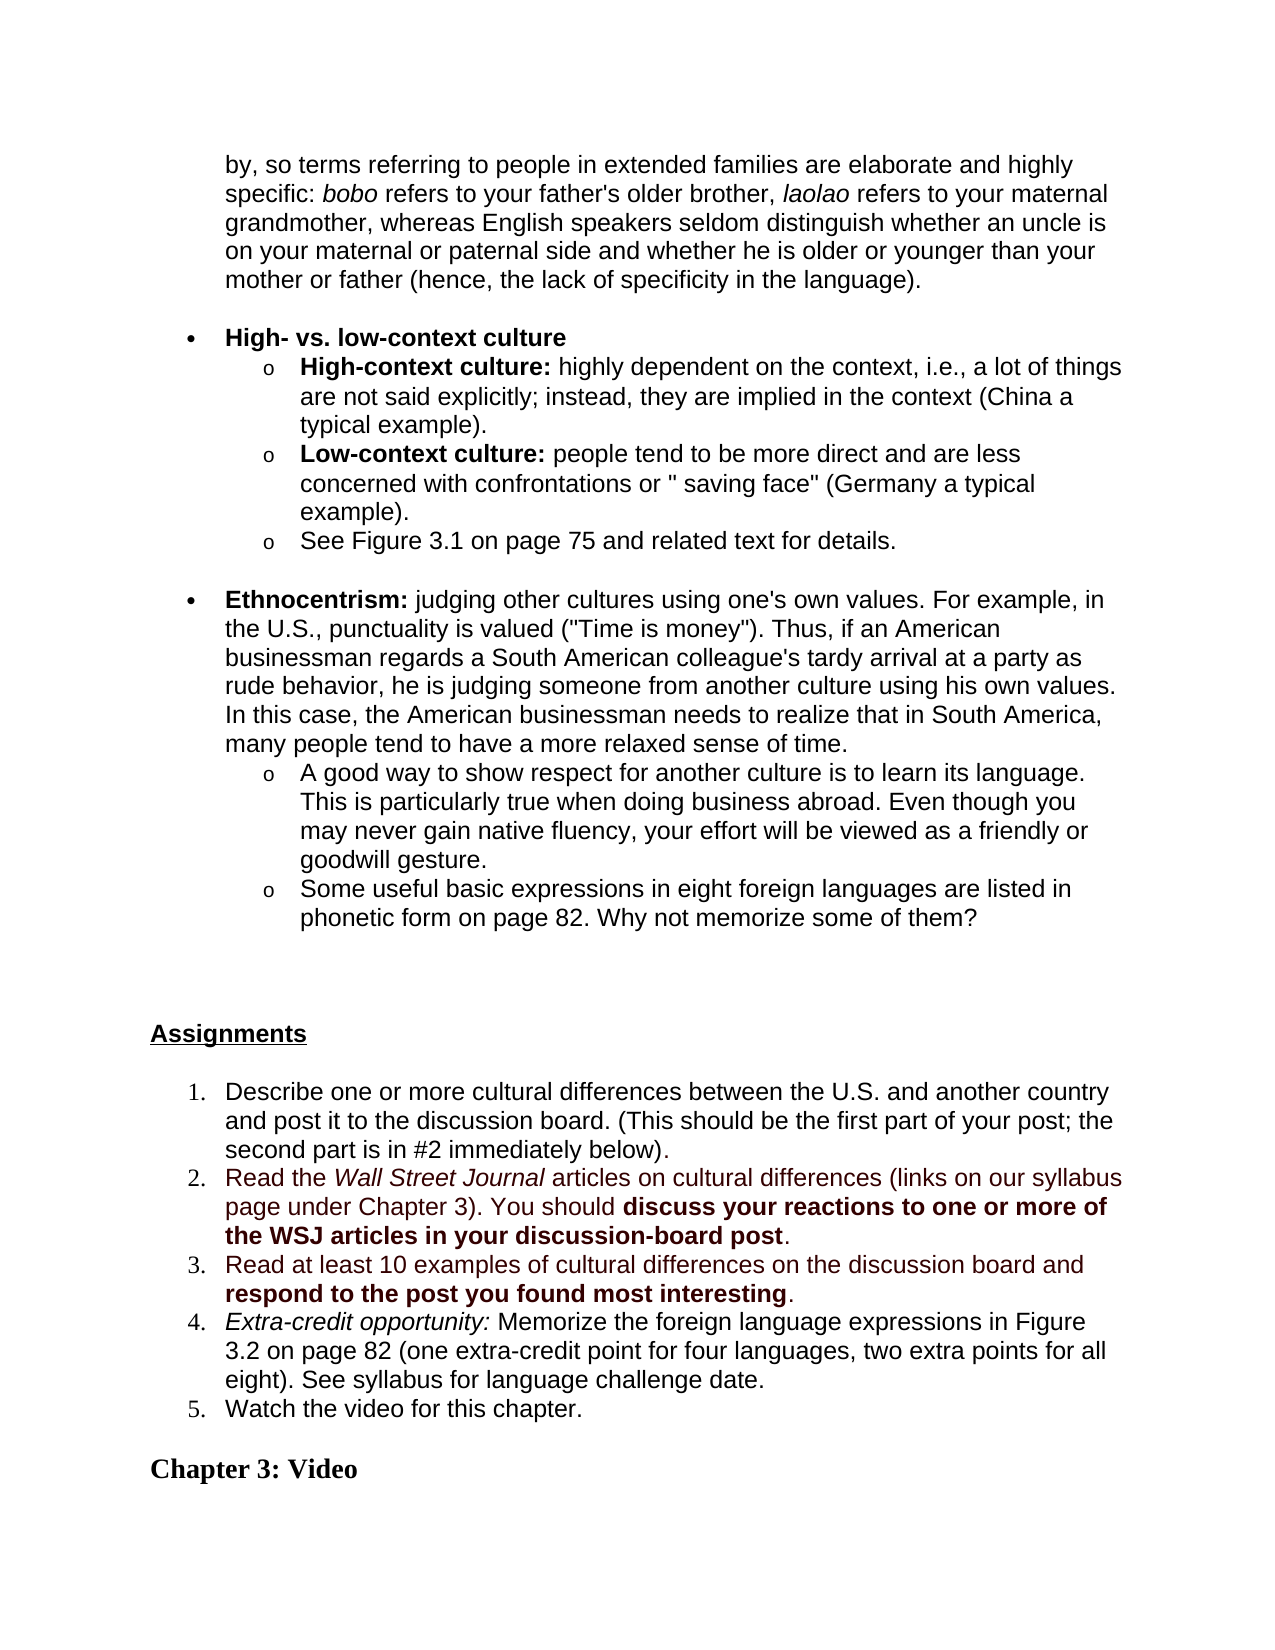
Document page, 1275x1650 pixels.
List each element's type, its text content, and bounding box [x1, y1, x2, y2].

list High-context culture: highly dependent on the context, i.e., a lot of things are not said explicitly; instead, they are implied in the context (China a typical example). [262, 352, 1125, 439]
list High- vs. low-context culture [187, 323, 1125, 352]
text Chapter 3: Video [150, 1452, 1125, 1484]
list Describe one or more cultural differences between the U.S. and another country and post it to the discussion board. (This should be the first part of your post; the second part is in #2 immediately below). [187, 1077, 1125, 1163]
list Watch the video for this chapter. [187, 1394, 1125, 1422]
list Read the Wall Street Journal articles on cultural differences (links on our syllabus page under Chapter 3). You should discuss your reactions to one or more of the WSJ articles in your discussion-board post. [187, 1163, 1125, 1250]
list A good way to show respect for another culture is to learn its language. This is particularly true when doing business abroad. Even though you may never gain native fluency, your effort will be viewed as a friendly or goodwill gesture. [262, 758, 1125, 873]
list See Figure 3.1 on page 75 and related text for details. [262, 526, 1125, 556]
list Ethnocentrism: judging other cultures using one's own values. For example, in the U.S., punctuality is valued ("Time is money"). Thus, if an American businessman regards a South American colleague's tardy arrival at a party as rude behavior, he is judging someone from another culture using his own values. In this case, the American businessman needs to realize that in South America, many people tend to have a more relaxed sense of time. [187, 585, 1125, 758]
text Assignments [150, 1019, 1125, 1048]
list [187, 150, 1125, 294]
list Extra-credit opportunity: Memorize the foreign language expressions in Figure 3.2 on page 82 (one extra-credit point for four languages, two extra points for all eight). See syllabus for language challenge date. [187, 1307, 1125, 1394]
list Low-context culture: people tend to be more direct and are less concerned with confrontations or " saving face" (Germany a typical example). [262, 439, 1125, 526]
list Read at least 10 examples of cultural differences on the discussion board and respond to the post you found most interesting. [187, 1250, 1125, 1307]
list Some useful basic expressions in eight foreign languages are listed in phonetic form on page 82. Why not memorize some of them? [262, 873, 1125, 932]
